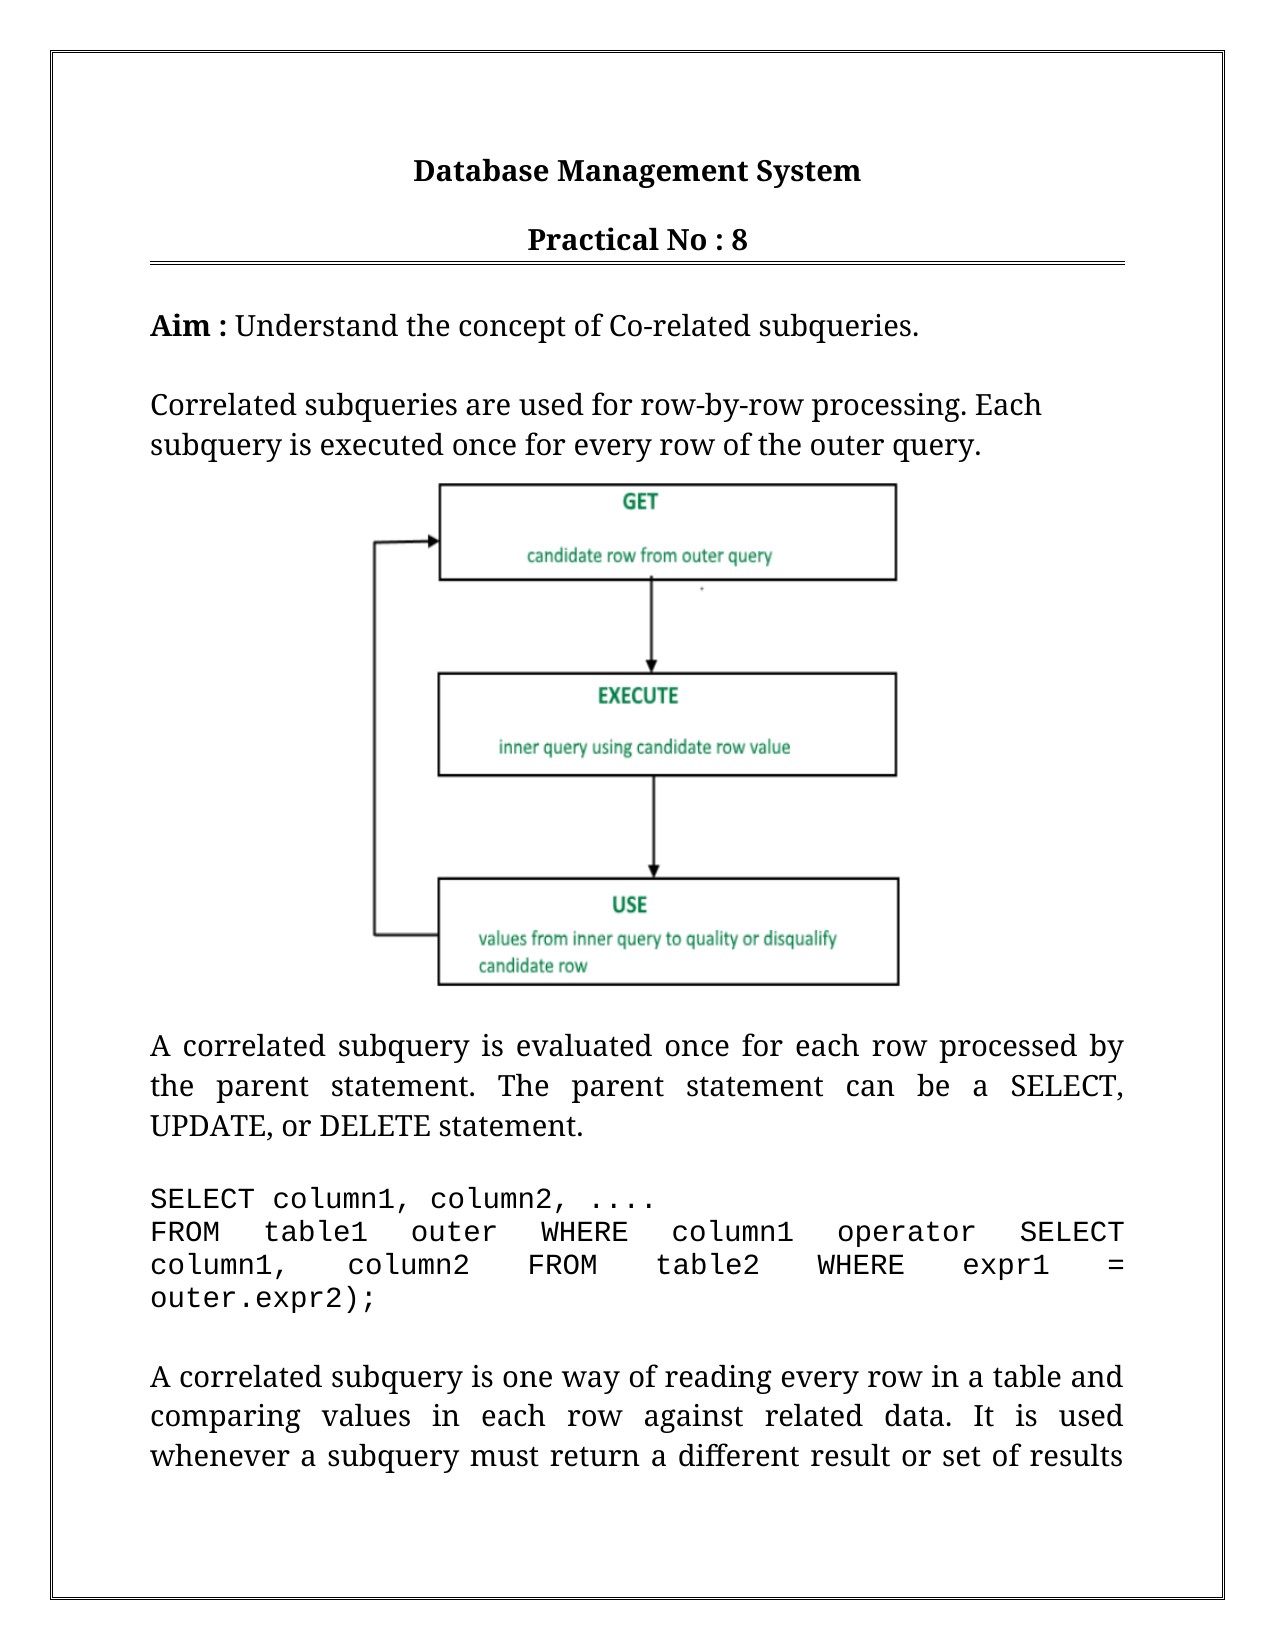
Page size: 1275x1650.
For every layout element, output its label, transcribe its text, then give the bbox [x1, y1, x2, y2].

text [150, 1356, 1125, 1475]
text Practical No : 8 [150, 219, 1125, 261]
text FROM table1 outer WHERE column1 operator SELECT column1, column2 FROM table2 WHERE expr1 = outer.expr2); [150, 1217, 1125, 1316]
text Correlated subqueries are used for row-by-row processing. Each subquery is executed once for every row of the outer query. [150, 384, 1125, 464]
text SELECT column1, column2, .... [150, 1184, 1125, 1217]
text Database Management System [150, 150, 1125, 190]
text Aim : Understand the concept of Co-related subqueries. [150, 305, 1125, 345]
text A correlated subquery is evaluated once for each row processed by the parent statement. The parent statement can be a SELECT, UPDATE, or DELETE statement. [150, 1026, 1125, 1144]
picture [362, 463, 913, 998]
